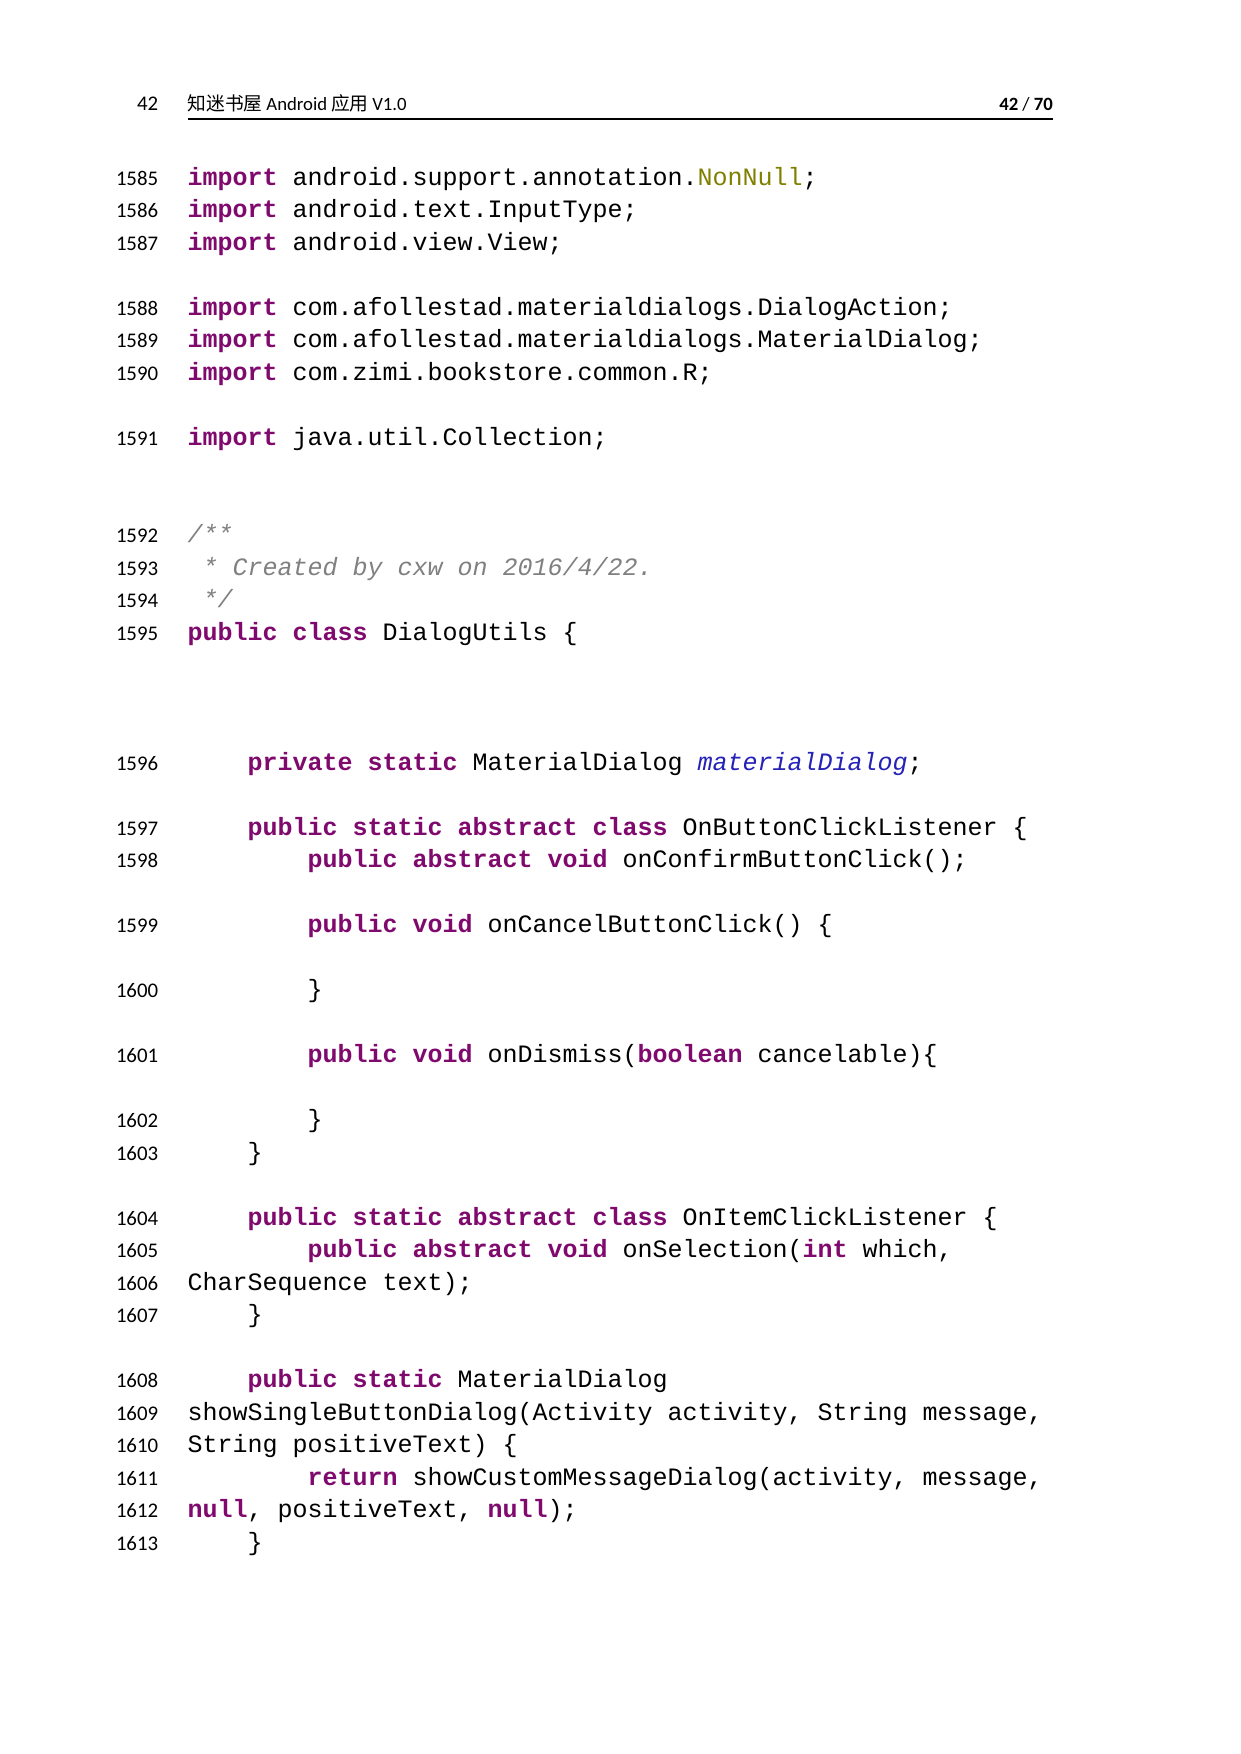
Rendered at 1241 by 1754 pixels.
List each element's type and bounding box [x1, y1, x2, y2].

text [187, 162, 1053, 1559]
